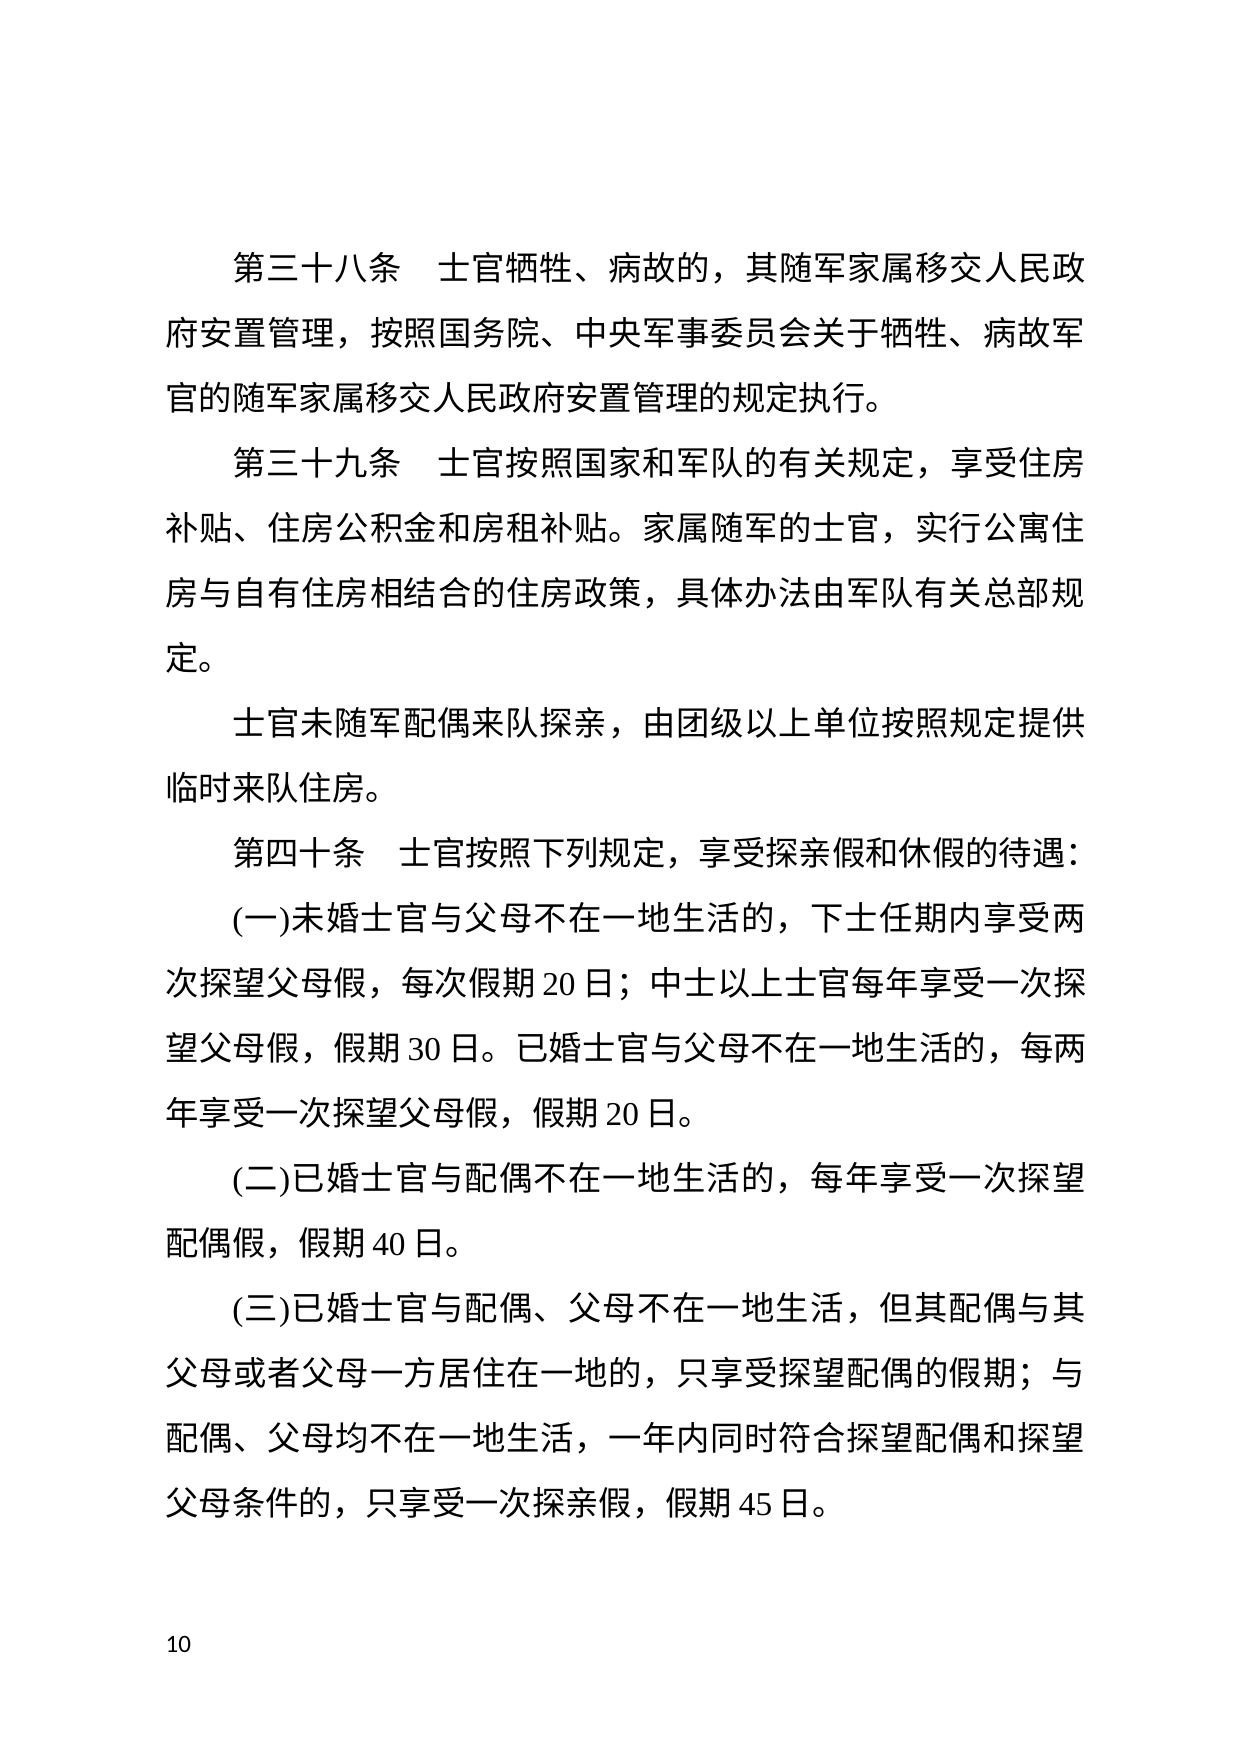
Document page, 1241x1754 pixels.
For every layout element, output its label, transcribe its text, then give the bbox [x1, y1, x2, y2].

text 第三十九条 士官按照国家和军队的有关规定，享受住房补贴、住房公积金和房租补贴。家属随军的士官，实行公寓住房与自有住房相结合的住房政策，具体办法由军队有关总部规定。 [165, 428, 1087, 688]
text (二)已婚士官与配偶不在一地生活的，每年享受一次探望配偶假，假期40日。 [165, 1143, 1087, 1273]
text (一)未婚士官与父母不在一地生活的，下士任期内享受两次探望父母假，每次假期20日；中士以上士官每年享受一次探望父母假，假期30日。已婚士官与父母不在一地生活的，每两年享受一次探望父母假，假期20日。 [165, 883, 1087, 1143]
text (三)已婚士官与配偶、父母不在一地生活，但其配偶与其父母或者父母一方居住在一地的，只享受探望配偶的假期；与配偶、父母均不在一地生活，一年内同时符合探望配偶和探望父母条件的，只享受一次探亲假，假期45日。 [165, 1273, 1087, 1533]
text 第三十八条 士官牺牲、病故的，其随军家属移交人民政府安置管理，按照国务院、中央军事委员会关于牺牲、病故军官的随军家属移交人民政府安置管理的规定执行。 [165, 233, 1087, 428]
text 第四十条 士官按照下列规定，享受探亲假和休假的待遇： [165, 818, 1087, 883]
text 士官未随军配偶来队探亲，由团级以上单位按照规定提供临时来队住房。 [165, 688, 1087, 818]
